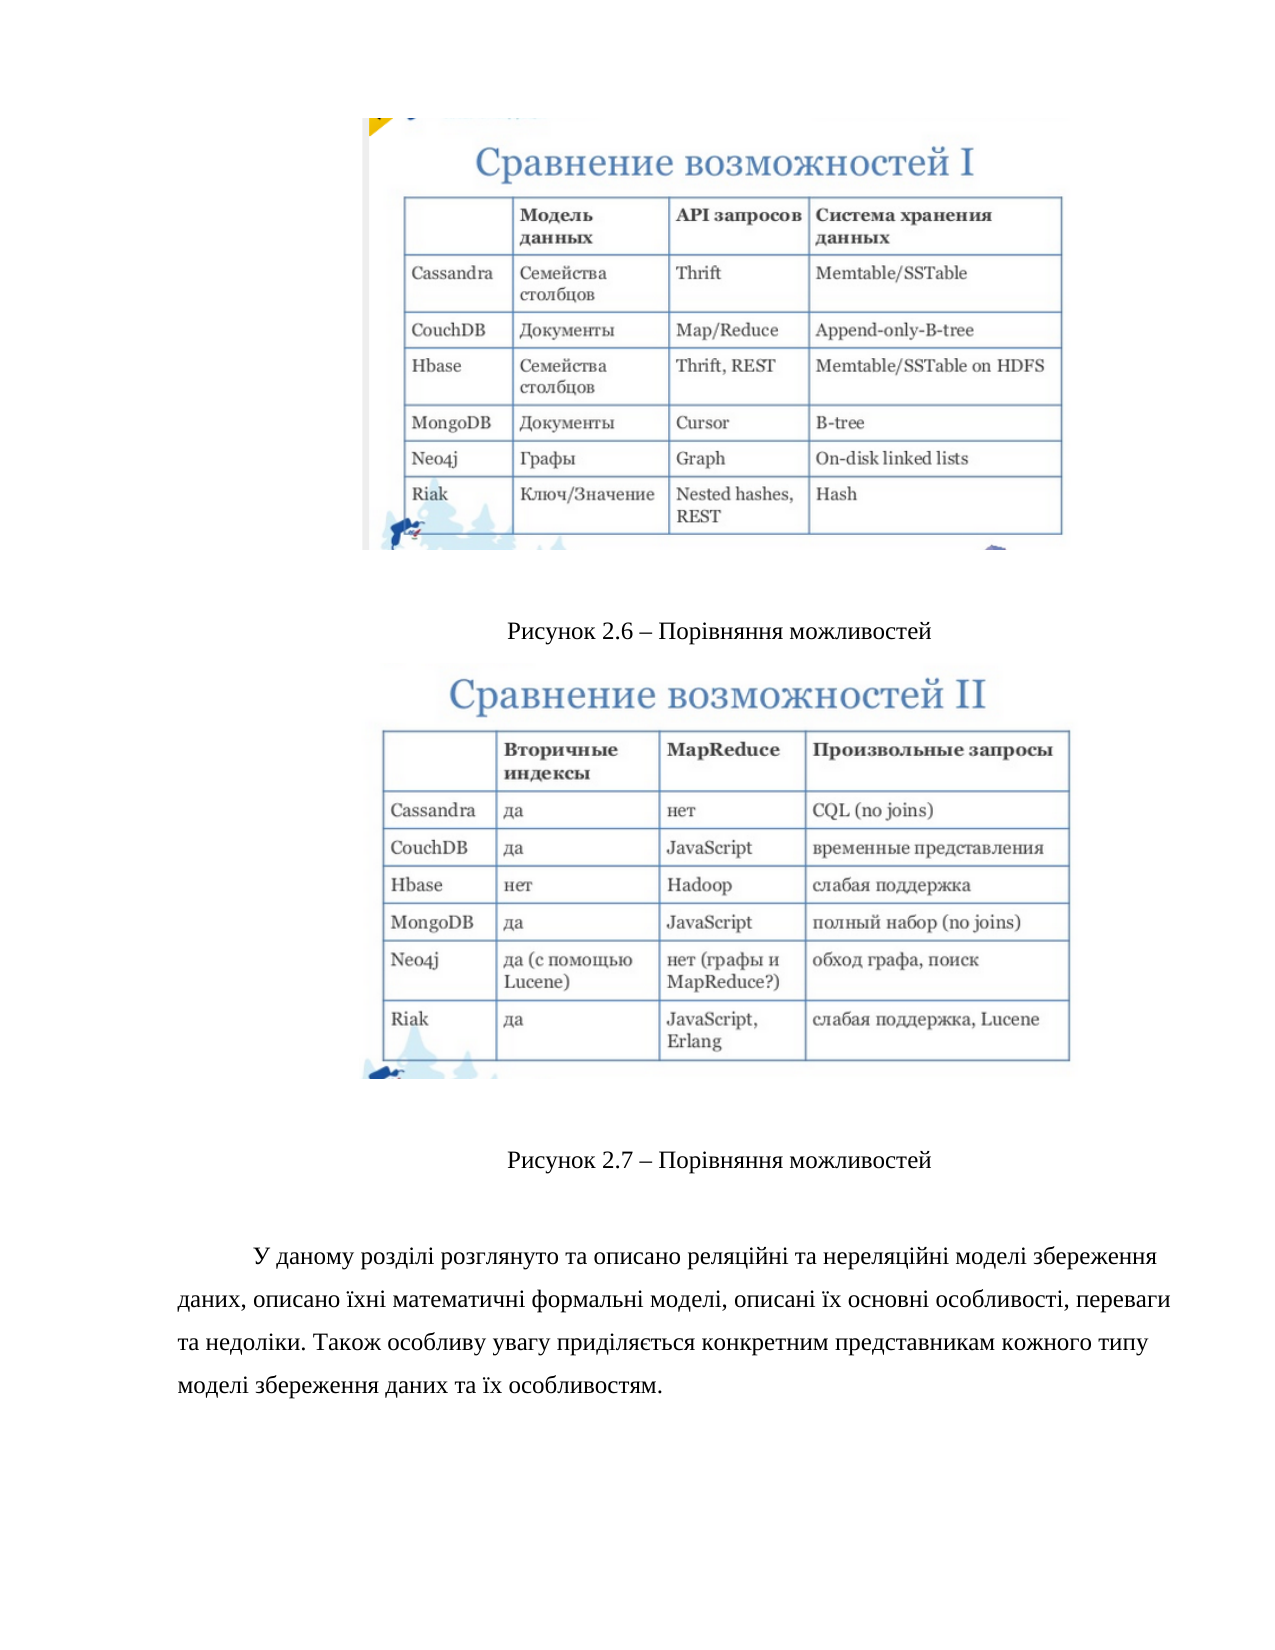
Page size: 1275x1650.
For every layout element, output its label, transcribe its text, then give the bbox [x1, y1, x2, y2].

picture [362, 118, 1077, 550]
text У даному розділі розглянуто та описано реляційні та нереляційні моделі збереження даних, описано їхні математичні формальні моделі, описані їх основні особливості, переваги та недоліки. Також особливу увагу приділяється конкретним представникам кожного типу моделі збереження даних та їх особливостям. [177, 1241, 1186, 1399]
text Рисунок 2.7 – Порівняння можливостей [177, 1146, 1186, 1174]
text Рисунок 2.6 – Порівняння можливостей [177, 616, 1186, 645]
picture [359, 663, 1080, 1079]
